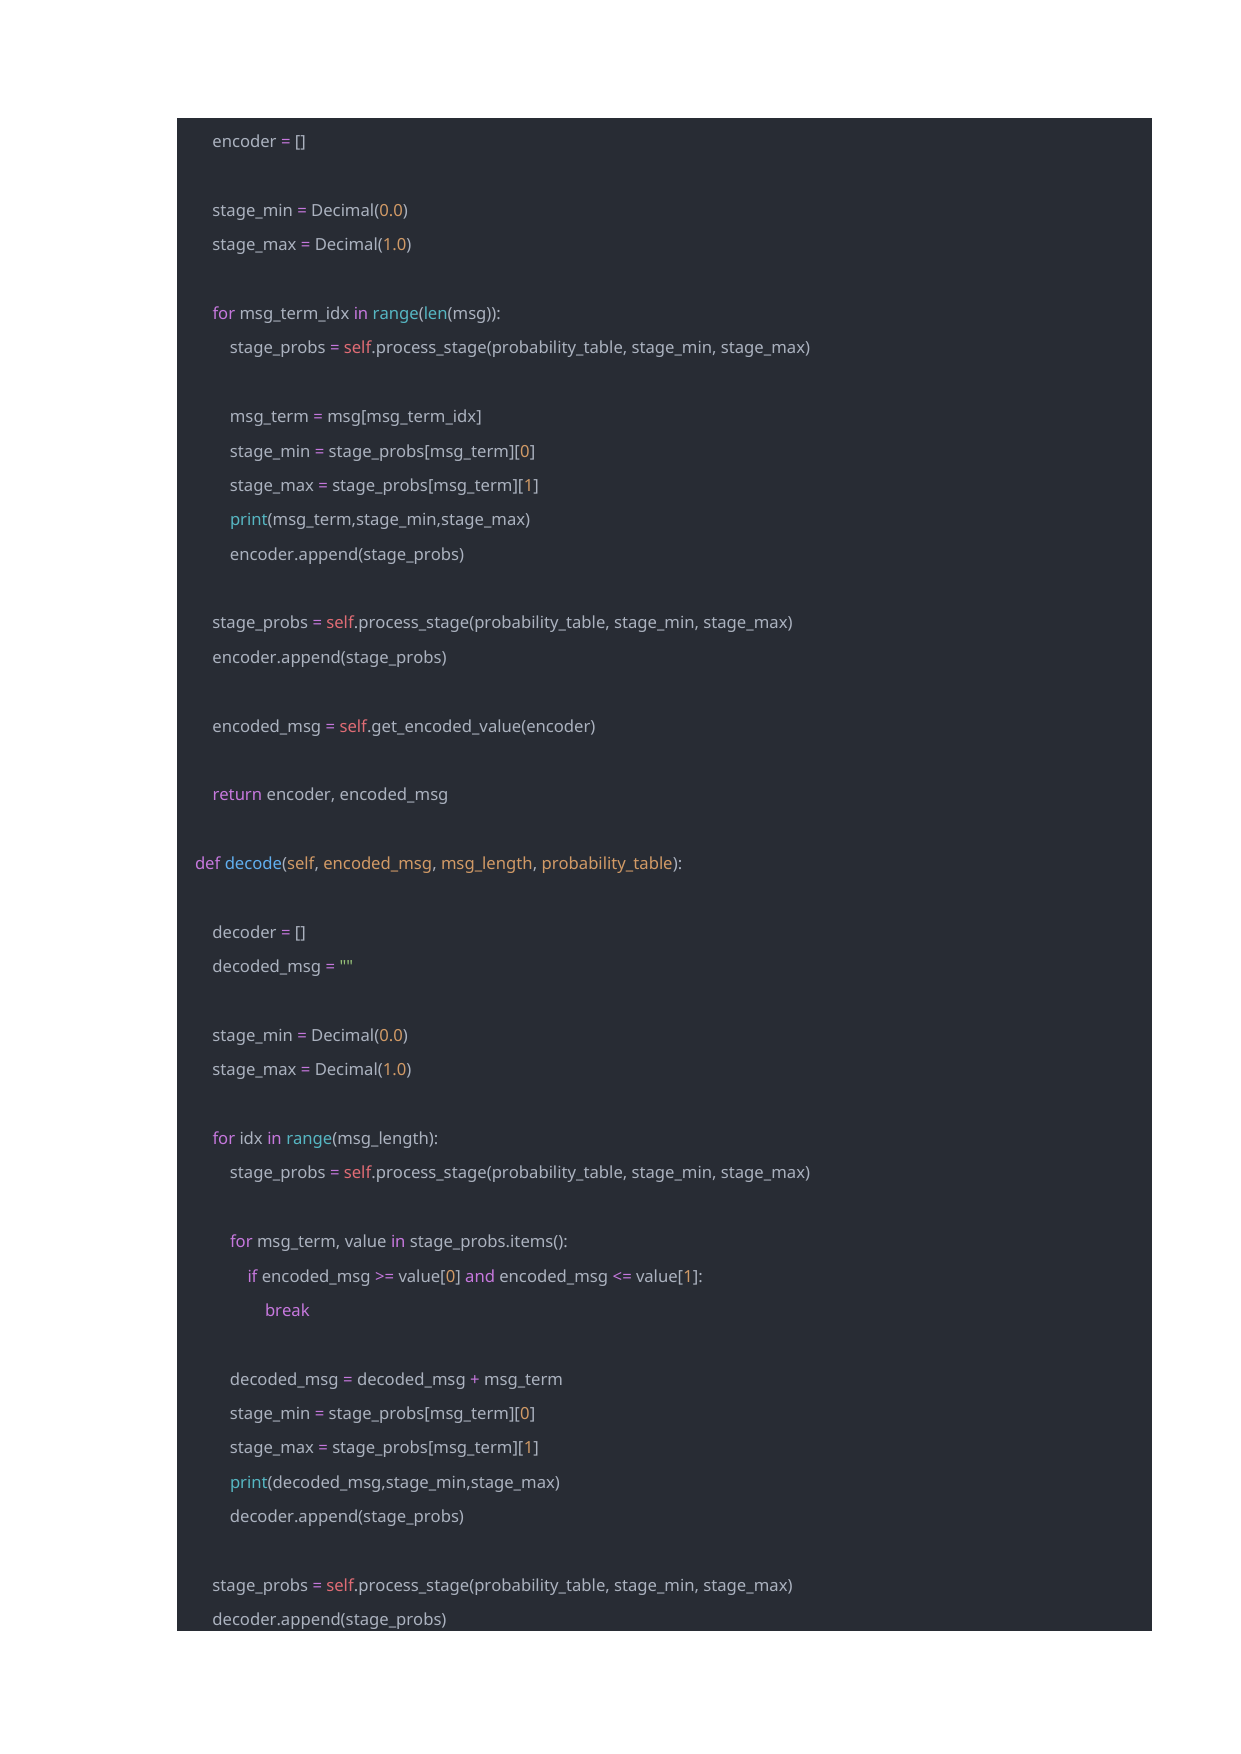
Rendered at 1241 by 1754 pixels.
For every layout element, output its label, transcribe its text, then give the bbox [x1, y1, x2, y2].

text decoder.append(stage_probs) [177, 1596, 1152, 1631]
text stage_min = Decimal(0.0) [177, 187, 1152, 221]
text for msg_term_idx in range(len(msg)): [177, 290, 1152, 324]
text decoded_msg = "" [177, 943, 1152, 977]
text stage_max = Decimal(1.0) [177, 1046, 1152, 1081]
text print(decoded_msg,stage_min,stage_max) [177, 1459, 1152, 1493]
text encoded_msg = self.get_encoded_value(encoder) [177, 702, 1152, 737]
text encoder = [] [177, 118, 1152, 152]
text stage_max = Decimal(1.0) [177, 221, 1152, 256]
text decoder.append(stage_probs) [177, 1493, 1152, 1527]
text for idx in range(msg_length): [177, 1115, 1152, 1149]
text stage_probs = self.process_stage(probability_table, stage_min, stage_max) [177, 1562, 1152, 1596]
text stage_min = Decimal(0.0) [177, 1012, 1152, 1046]
text encoder.append(stage_probs) [177, 531, 1152, 565]
text decoder = [] [177, 909, 1152, 943]
text return encoder, encoded_msg [177, 771, 1152, 806]
text stage_max = stage_probs[msg_term][1] [177, 1424, 1152, 1459]
text encoder.append(stage_probs) [177, 634, 1152, 668]
text if encoded_msg >= value[0] and encoded_msg <= value[1]: [177, 1252, 1152, 1287]
text stage_min = stage_probs[msg_term][0] [177, 427, 1152, 462]
text stage_probs = self.process_stage(probability_table, stage_min, stage_max) [177, 599, 1152, 634]
text def decode(self, encoded_msg, msg_length, probability_table): [177, 840, 1152, 874]
text break [177, 1287, 1152, 1321]
text msg_term = msg[msg_term_idx] [177, 393, 1152, 427]
text print(msg_term,stage_min,stage_max) [177, 496, 1152, 531]
text stage_probs = self.process_stage(probability_table, stage_min, stage_max) [177, 1149, 1152, 1184]
text decoded_msg = decoded_msg + msg_term [177, 1356, 1152, 1390]
text stage_max = stage_probs[msg_term][1] [177, 462, 1152, 496]
text stage_probs = self.process_stage(probability_table, stage_min, stage_max) [177, 324, 1152, 359]
text for msg_term, value in stage_probs.items(): [177, 1218, 1152, 1252]
text stage_min = stage_probs[msg_term][0] [177, 1390, 1152, 1424]
